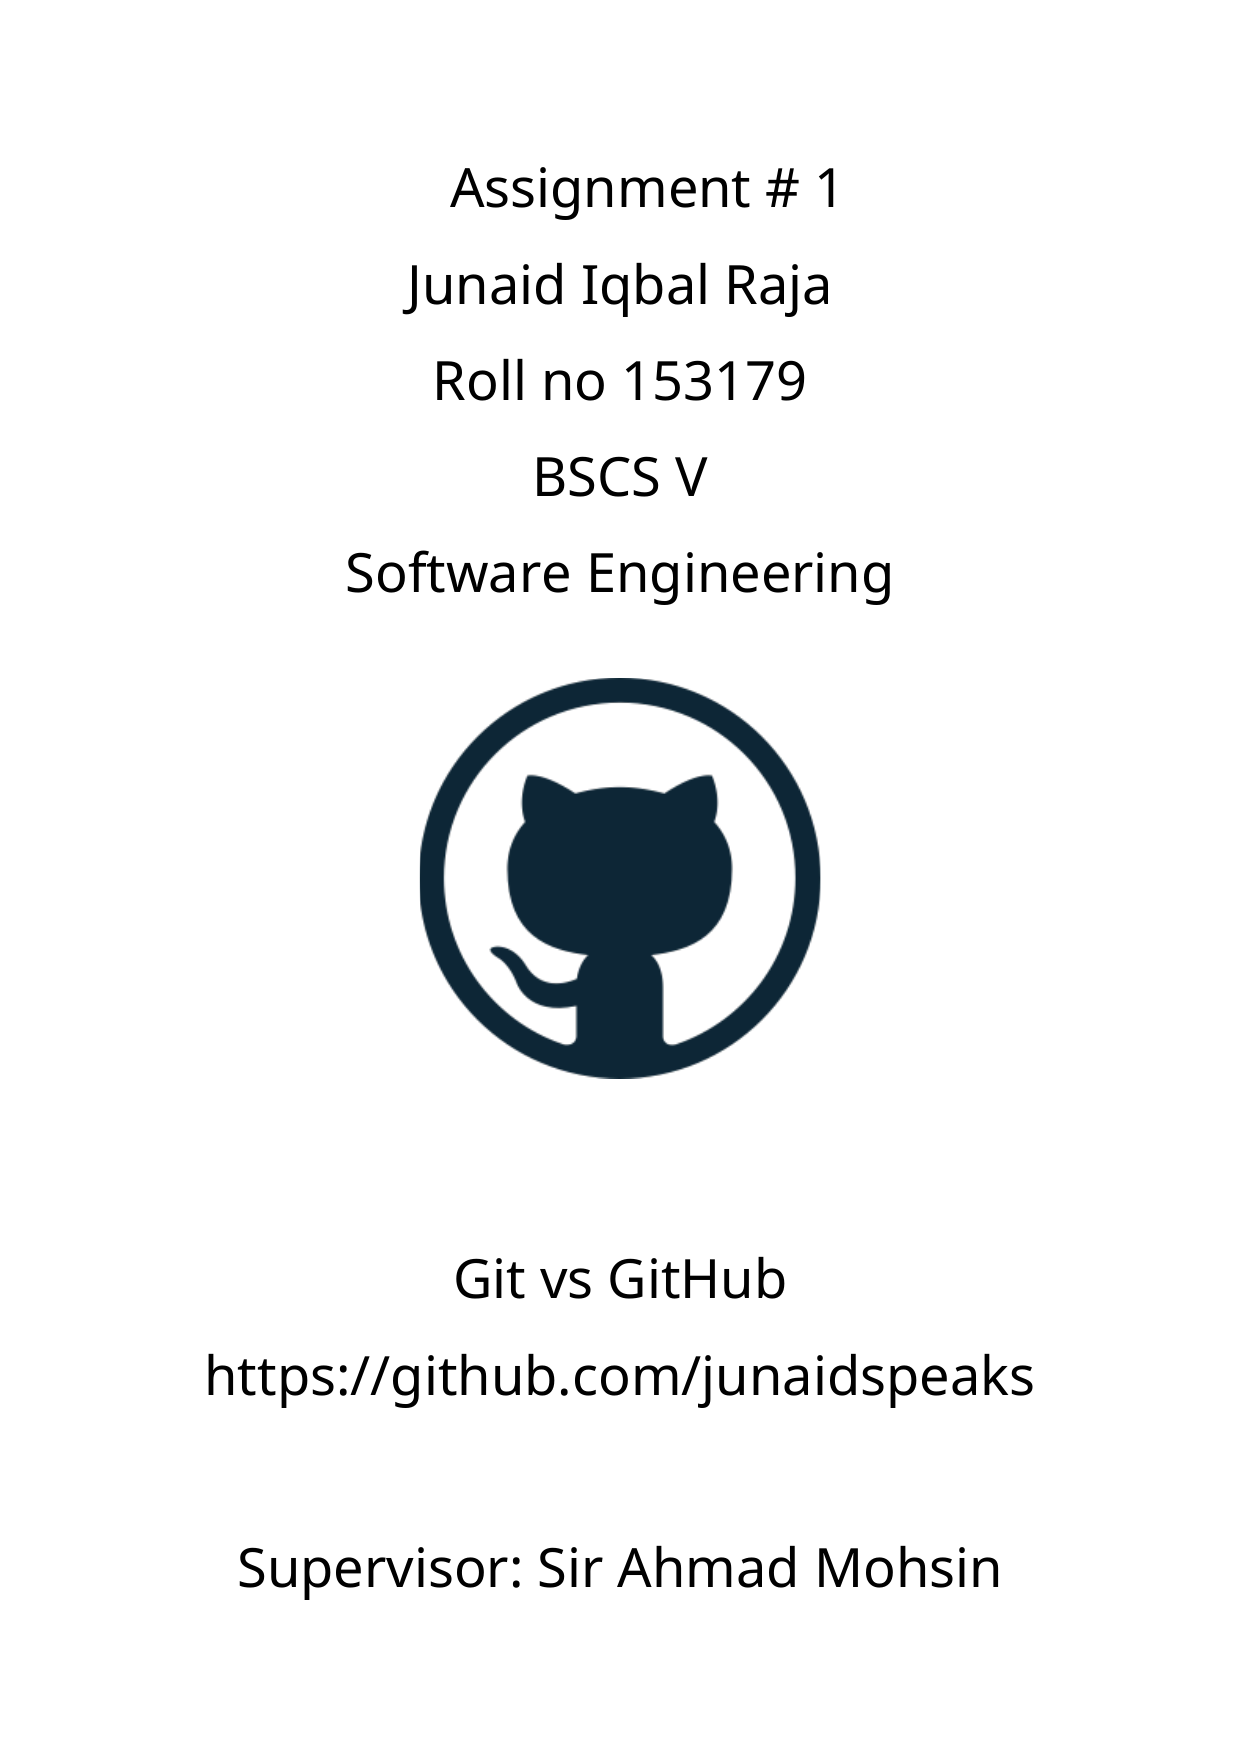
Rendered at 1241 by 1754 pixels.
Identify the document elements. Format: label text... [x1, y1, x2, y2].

text BSCS V [150, 439, 1090, 512]
text Assignment # 1 [150, 150, 1090, 224]
text https://github.com/junaidspeaks [150, 1337, 1090, 1411]
text Software Engineering [150, 535, 1090, 609]
text Roll no 153179 [150, 342, 1090, 416]
text Junaid Iqbal Raja [150, 246, 1090, 320]
text Supervisor: Sir Ahmad Mohsin [150, 1529, 1090, 1603]
text Git vs GitHub [150, 1241, 1090, 1314]
picture [419, 678, 821, 1079]
